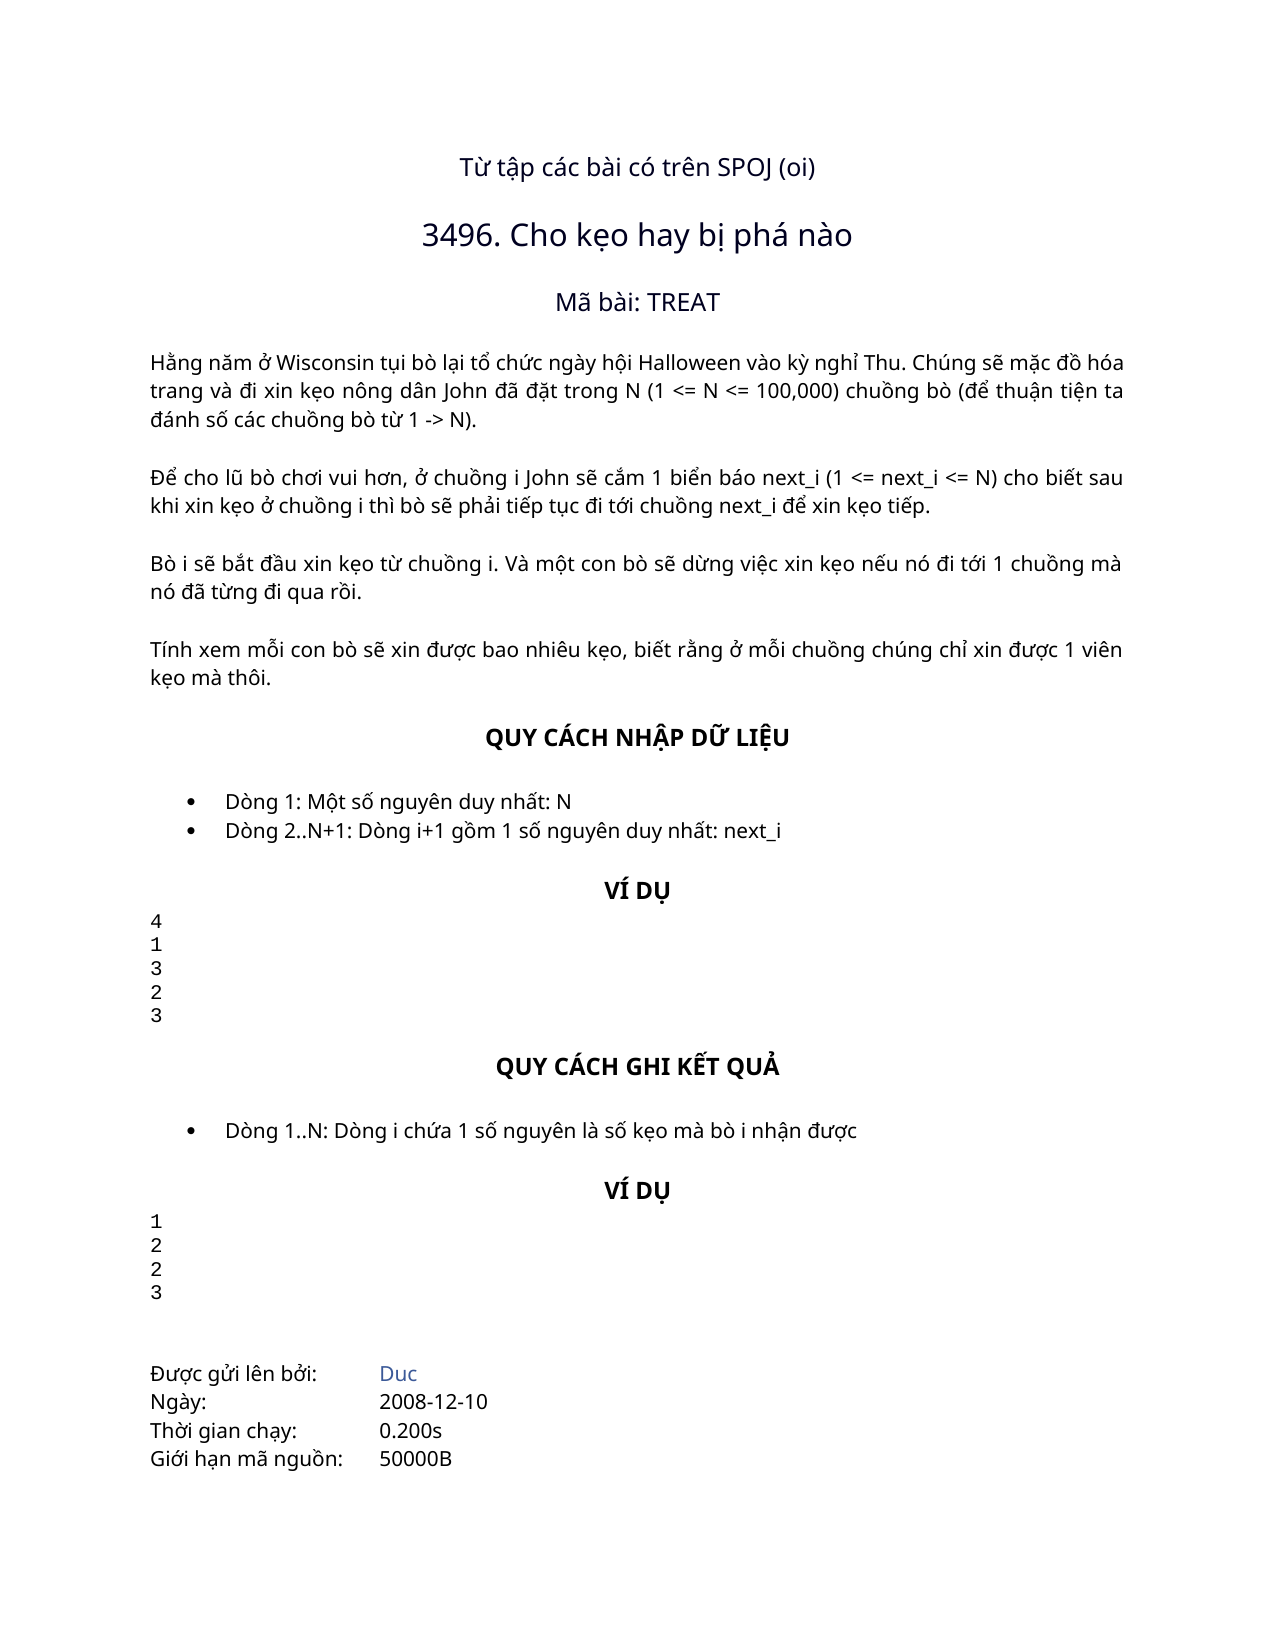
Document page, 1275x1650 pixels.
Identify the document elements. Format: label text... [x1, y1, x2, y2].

text Tính xem mỗi con bò sẽ xin được bao nhiêu kẹo, biết rằng ở mỗi chuồng chúng chỉ xin được 1 viên kẹo mà thôi. [150, 635, 1125, 692]
text Mã bài: TREAT [150, 285, 1125, 319]
text 3 [150, 958, 1125, 982]
text 2 [150, 1235, 1125, 1259]
table_header Duc [379, 1359, 1141, 1387]
list Dòng 1..N: Dòng i chứa 1 số nguyên là số kẹo mà bò i nhận được [187, 1116, 1125, 1145]
text Hằng năm ở Wisconsin tụi bò lại tổ chức ngày hội Halloween vào kỳ nghỉ Thu. Chúng sẽ mặc đồ hóa trang và đi xin kẹo nông dân John đã đặt trong N (1 <= N <= 100,000) chuồng bò (để thuận tiện ta đánh số các chuồng bò từ 1 -> N). [150, 348, 1125, 433]
table_cell 2008-12-10 [379, 1388, 1141, 1416]
subtitle VÍ DỤ [150, 873, 1125, 906]
table_header Được gửi lên bởi: [150, 1359, 379, 1387]
text 3496. Cho kẹo hay bị phá nào [150, 213, 1125, 256]
list Dòng 1: Một số nguyên duy nhất: N [187, 787, 1125, 816]
text 2 [150, 1259, 1125, 1282]
table_cell Ngày: [150, 1388, 379, 1416]
subtitle VÍ DỤ [150, 1174, 1125, 1207]
table_cell Giới hạn mã nguồn: [150, 1444, 379, 1473]
table_cell 50000B [379, 1444, 1141, 1473]
text Bò i sẽ bắt đầu xin kẹo từ chuồng i. Và một con bò sẽ dừng việc xin kẹo nếu nó đi tới 1 chuồng mà nó đã từng đi qua rồi. [150, 549, 1125, 606]
text 1 [150, 934, 1125, 958]
text 4 [150, 911, 1125, 934]
table_cell 0.200s [379, 1416, 1141, 1444]
subtitle QUY CÁCH GHI KẾT QUẢ [150, 1050, 1125, 1082]
text Từ tập các bài có trên SPOJ (oi) [150, 150, 1125, 184]
table_cell Thời gian chạy: [150, 1416, 379, 1444]
list Dòng 2..N+1: Dòng i+1 gồm 1 số nguyên duy nhất: next_i [187, 816, 1125, 844]
text 2 [150, 982, 1125, 1005]
text 1 [150, 1211, 1125, 1235]
text Để cho lũ bò chơi vui hơn, ở chuồng i John sẽ cắm 1 biển báo next_i (1 <= next_i <= N) cho biết sau khi xin kẹo ở chuồng i thì bò sẽ phải tiếp tục đi tới chuồng next_i để xin kẹo tiếp. [150, 463, 1125, 519]
text 3 [150, 1282, 1125, 1306]
text 3 [150, 1005, 1125, 1029]
subtitle QUY CÁCH NHẬP DỮ LIỆU [150, 721, 1125, 753]
